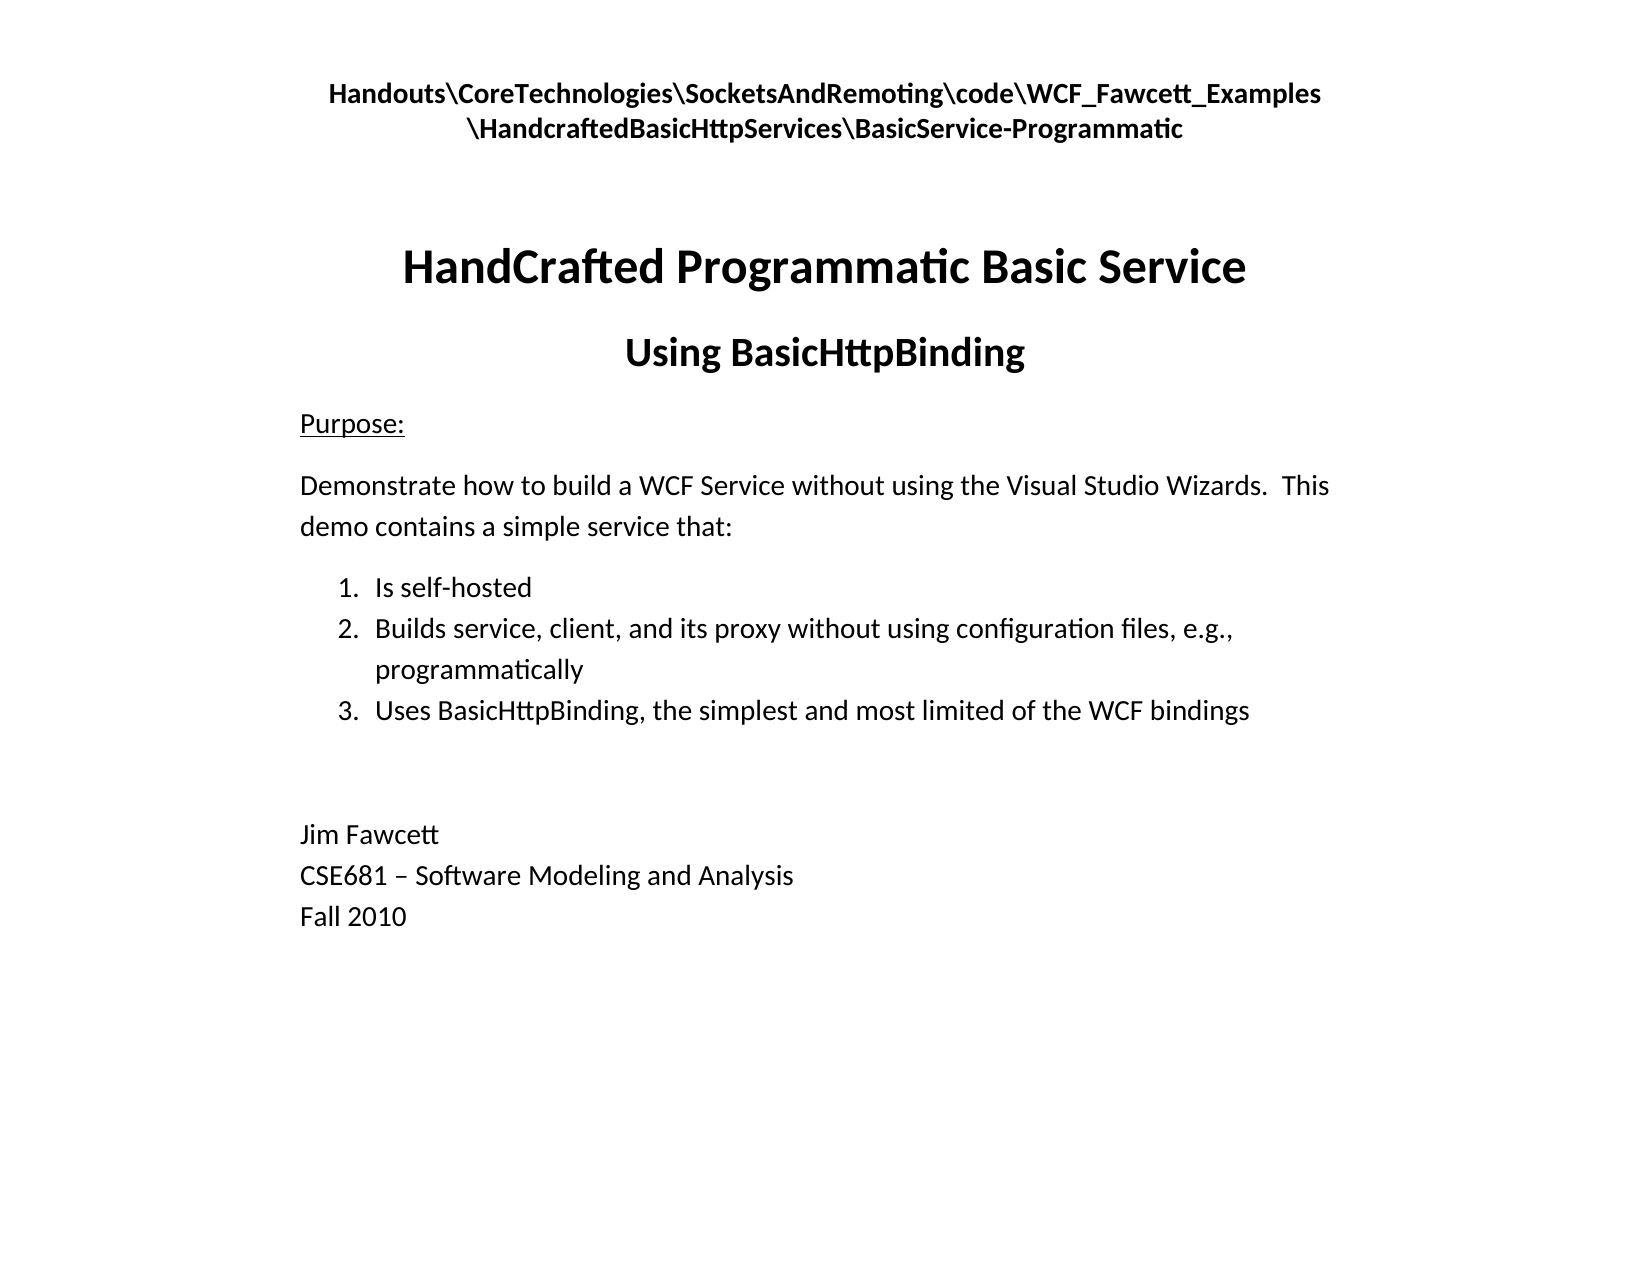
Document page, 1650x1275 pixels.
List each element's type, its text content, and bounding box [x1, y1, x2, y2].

text HandCrafted Programmatic Basic Service [300, 235, 1350, 296]
text CSE681 – Software Modeling and Analysis [300, 857, 1350, 892]
text Fall 2010 [300, 898, 1350, 933]
list Uses BasicHttpBinding, the simplest and most limited of the WCF bindings [337, 692, 1350, 728]
list Is self-hosted [337, 569, 1350, 605]
list Builds service, client, and its proxy without using configuration files, e.g., programmatically [337, 611, 1350, 687]
text Demonstrate how to build a WCF Service without using the Visual Studio Wizards. This demo contains a simple service that: [300, 467, 1350, 543]
text Purpose: [300, 405, 1350, 441]
text Using BasicHttpBinding [300, 326, 1350, 377]
text Jim Fawcett [300, 816, 1350, 852]
